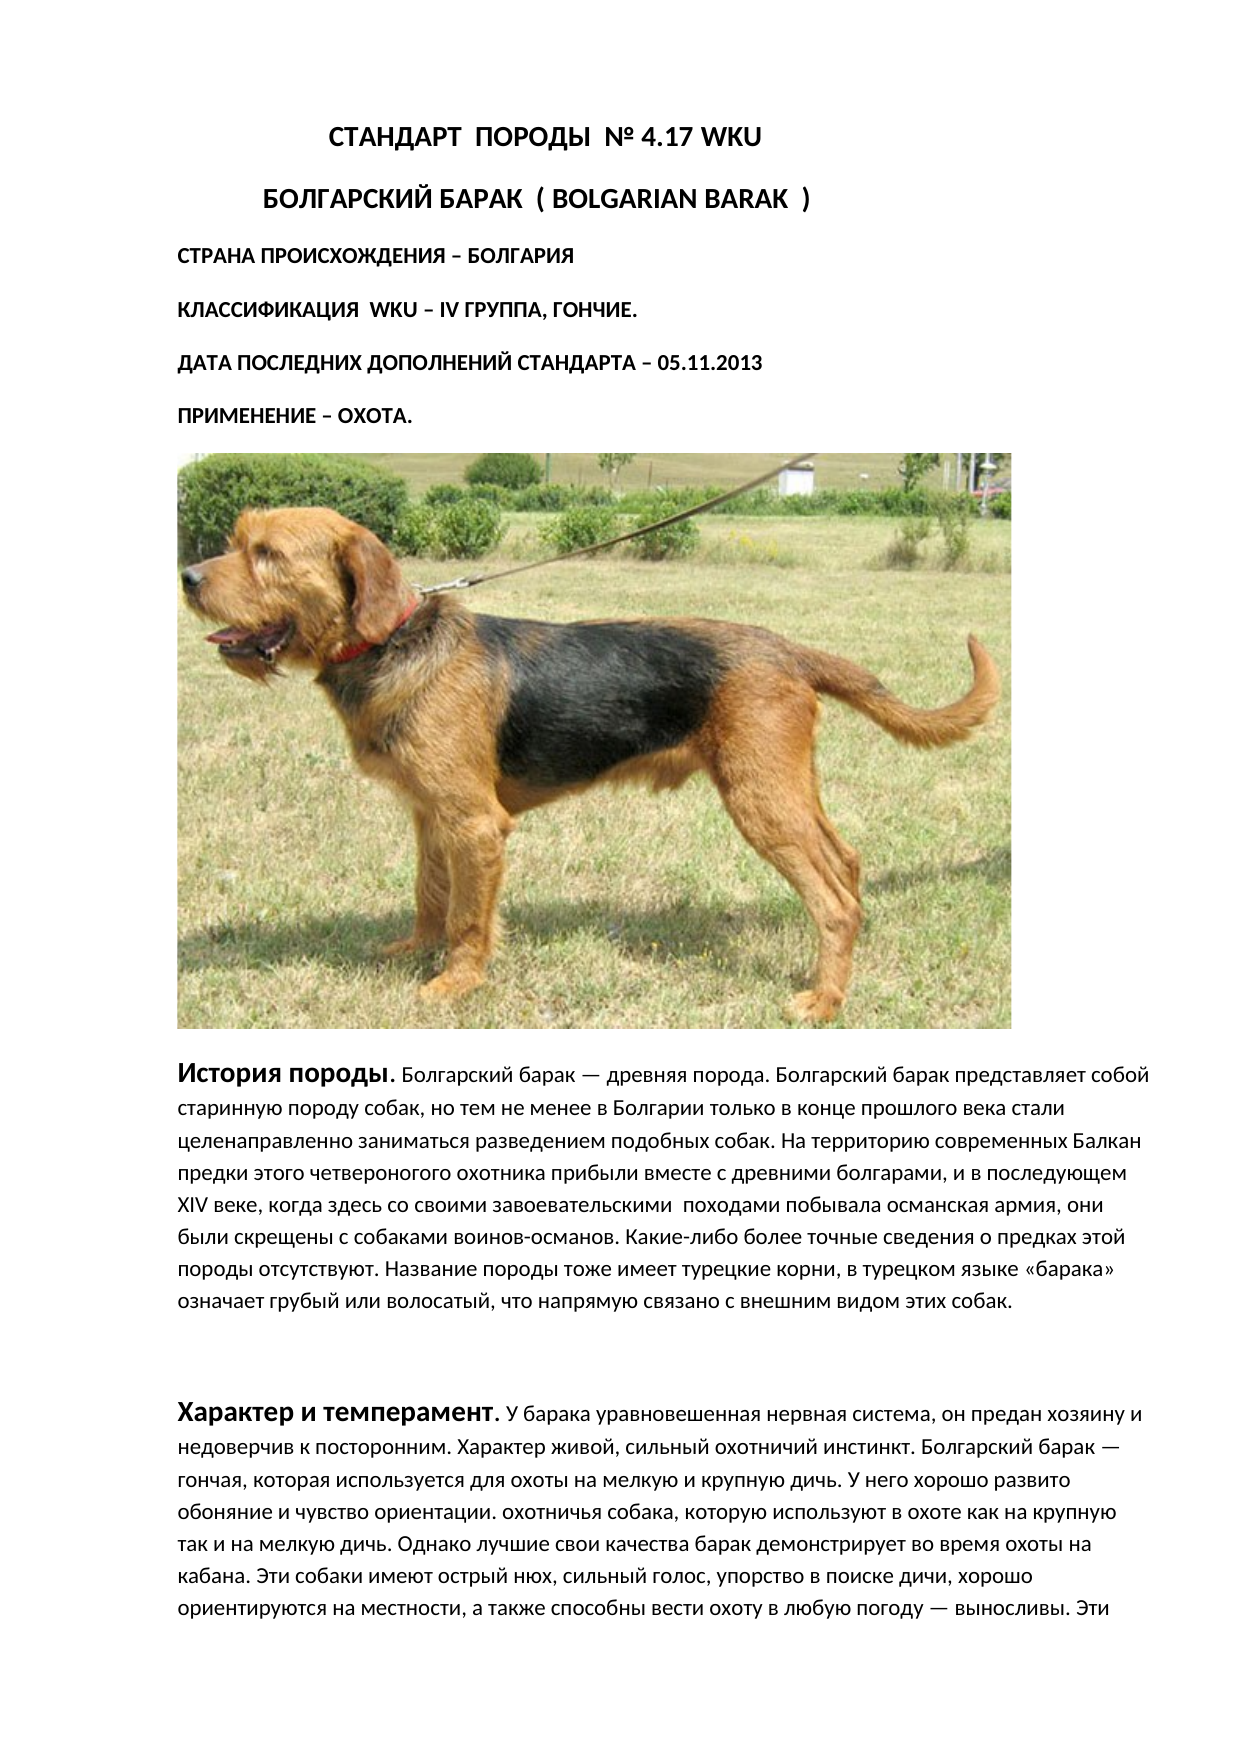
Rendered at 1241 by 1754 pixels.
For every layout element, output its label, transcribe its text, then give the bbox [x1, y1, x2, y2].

text СТАНДАРТ ПОРОДЫ № 4.17 WKU [177, 118, 1152, 154]
text История породы. Болгарский барак — древняя порода. Болгарский барак представляет собой старинную породу собак, но тем не менее в Болгарии только в конце прошлого века стали целенаправленно заниматься разведением подобных собак. На территорию современных Балкан предки этого четвероногого охотника прибыли вместе с древними болгарами, и в последующем XIV веке, когда здесь со своими завоевательскими походами побывала османская армия, они были скрещены с собаками воинов-османов. Какие-либо более точные сведения о предках этой породы отсутствуют. Название породы тоже имеет турецкие корни, в турецком языке «барака» означает грубый или волосатый, что напрямую связано с внешним видом этих собак. [177, 1054, 1152, 1315]
text СТРАНА ПРОИСХОЖДЕНИЯ – БОЛГАРИЯ [177, 242, 1152, 270]
picture [177, 453, 1012, 1029]
text БОЛГАРСКИЙ БАРАК ( BOLGARIAN BARAK ) [177, 180, 1152, 216]
text ПРИМЕНЕНИЕ – ОХОТА. [177, 401, 1152, 429]
text ДАТА ПОСЛЕДНИХ ДОПОЛНЕНИЙ СТАНДАРТА – 05.11.2013 [177, 348, 1152, 376]
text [177, 1393, 1152, 1621]
text КЛАССИФИКАЦИЯ WKU – IV ГРУППА, ГОНЧИЕ. [177, 295, 1152, 323]
